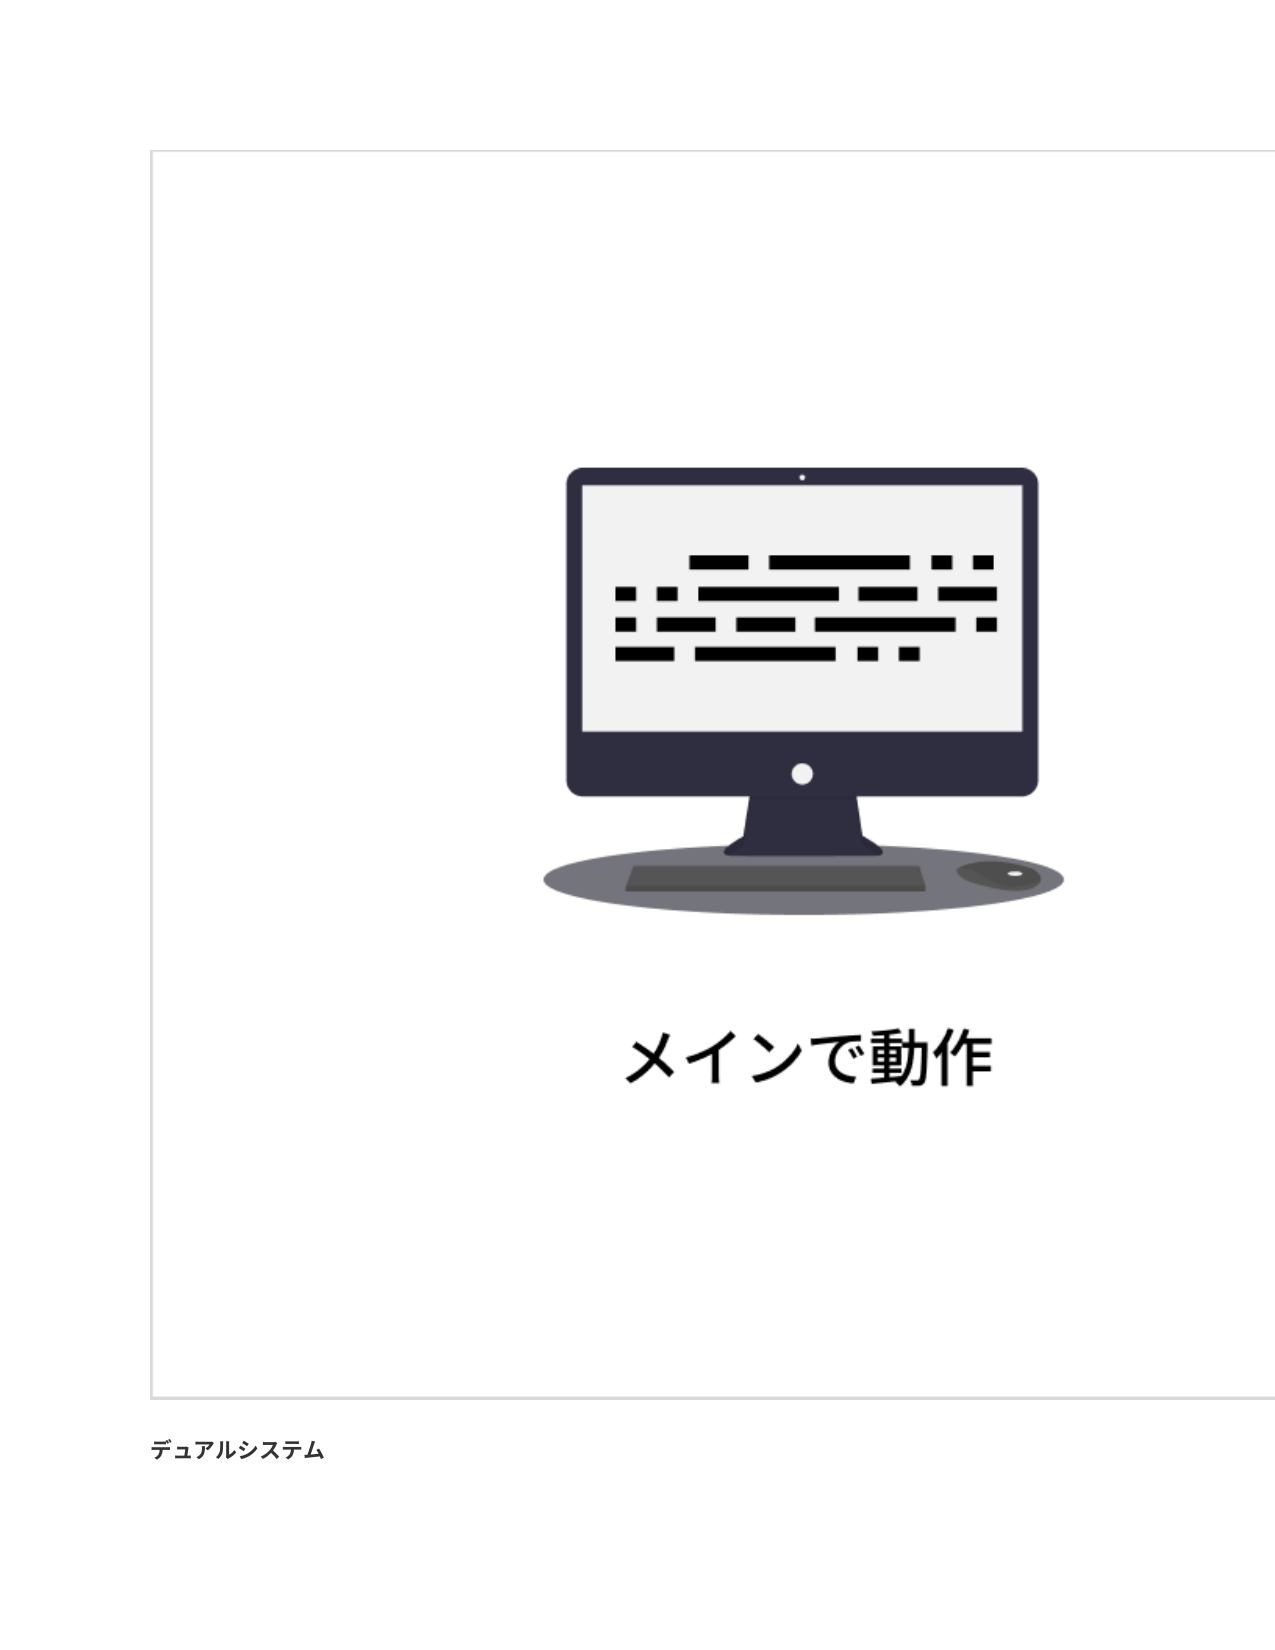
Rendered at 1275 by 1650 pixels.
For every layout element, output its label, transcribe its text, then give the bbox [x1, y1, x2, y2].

text デュアルシステム [150, 1433, 1125, 1464]
picture [150, 150, 1275, 1400]
